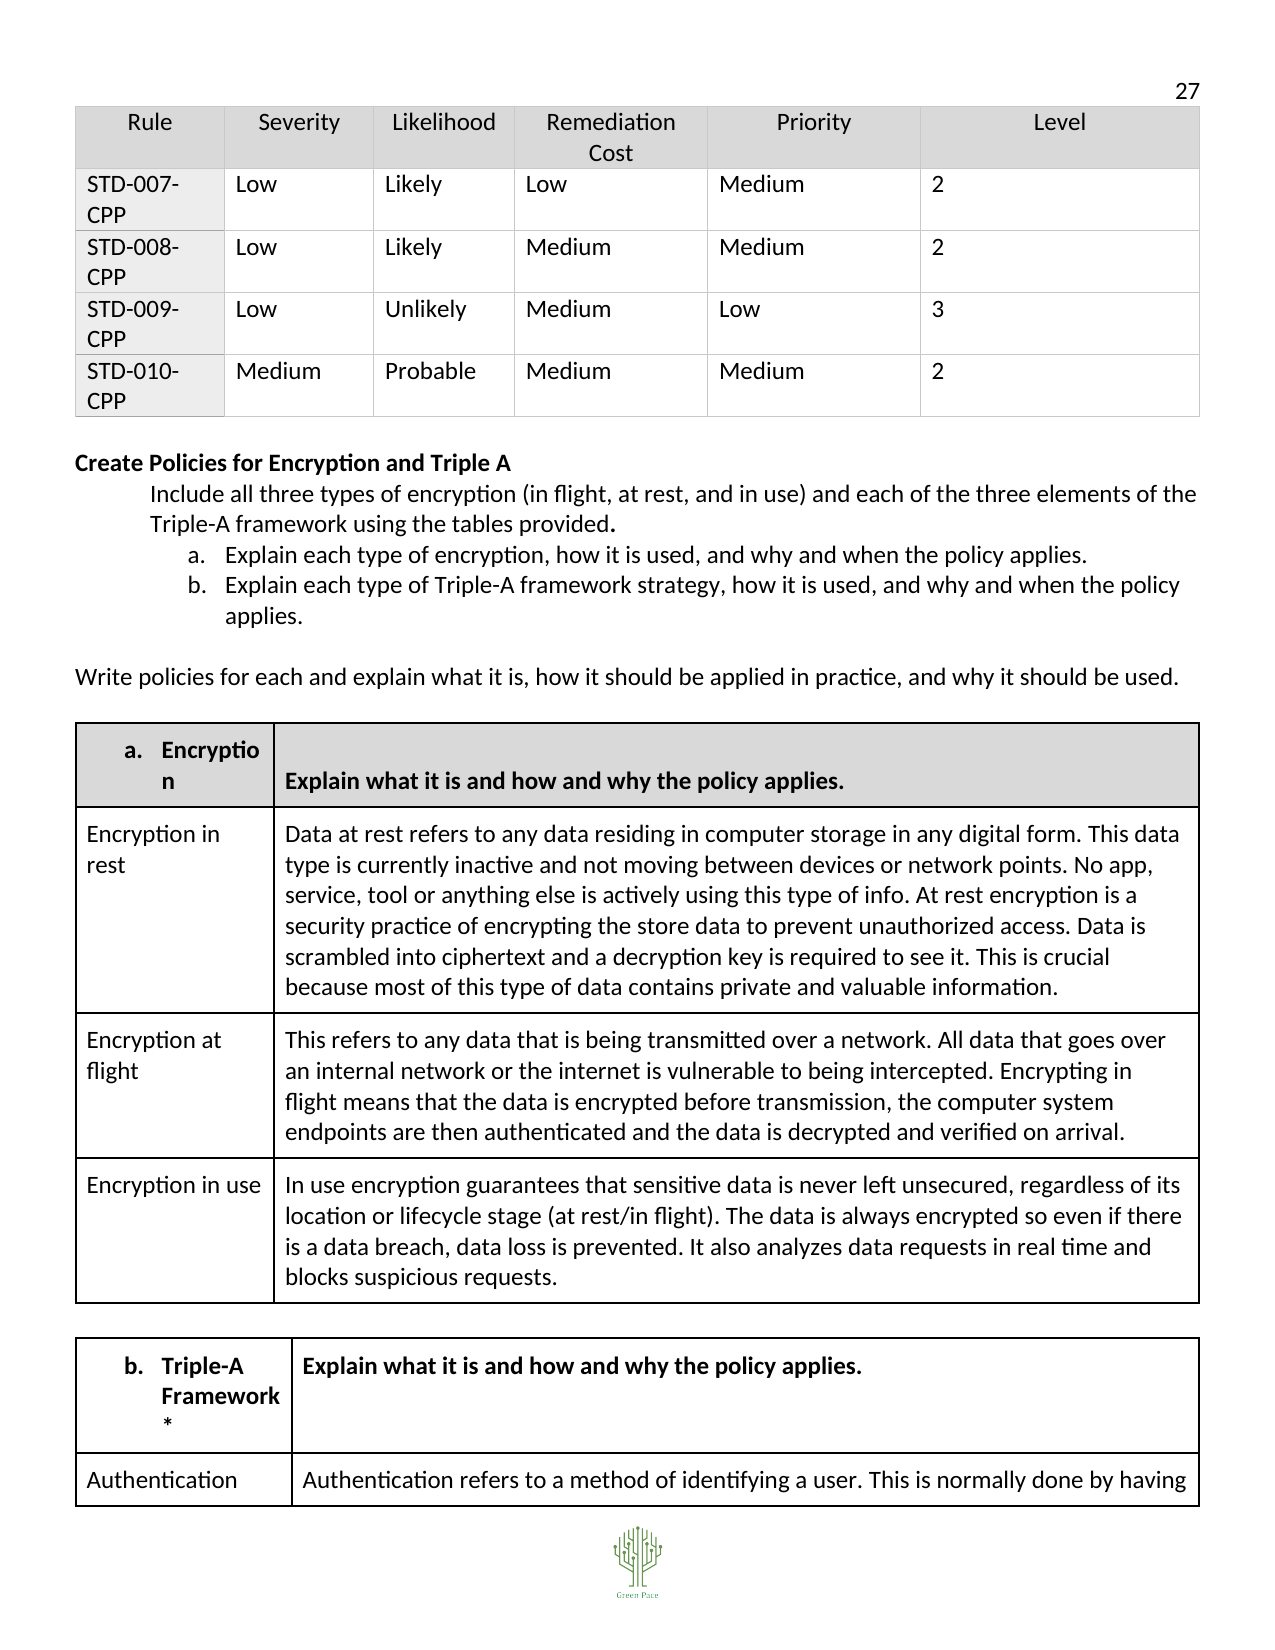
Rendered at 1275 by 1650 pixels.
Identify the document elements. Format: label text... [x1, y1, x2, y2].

table_cell Medium [515, 293, 707, 354]
table_cell Likely [374, 231, 514, 292]
table_cell Unlikely [374, 293, 514, 354]
table_cell 2 [921, 169, 1199, 230]
table_cell Low [225, 231, 373, 292]
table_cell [293, 1454, 1198, 1505]
table_header Remediation Cost [515, 107, 707, 168]
table_header Rule [76, 107, 224, 168]
table_cell Authentication [77, 1454, 291, 1505]
table_header Encryption [77, 724, 273, 806]
table_cell STD-007-CPP [76, 169, 224, 230]
subtitle Create Policies for Encryption and Triple A [75, 447, 1200, 478]
list Explain each type of Triple-A framework strategy, how it is used, and why and when the policy applies. [187, 569, 1200, 631]
table_cell Medium [708, 169, 920, 230]
table_header Explain what it is and how and why the policy applies. [293, 1339, 1198, 1452]
table_cell Data at rest refers to any data residing in computer storage in any digital form. This data type is currently inactive and not moving between devices or network points. No app, service, tool or anything else is actively using this type of info. At rest encryption is a security practice of encrypting the store data to prevent unauthorized access. Data is scrambled into ciphertext and a decryption key is required to see it. This is crucial because most of this type of data contains private and valuable information. [275, 808, 1198, 1012]
table_cell Medium [708, 355, 920, 416]
table_cell Low [515, 169, 707, 230]
table_header Priority [708, 107, 920, 168]
table_header Triple-A Framework* [77, 1339, 291, 1452]
text Write policies for each and explain what it is, how it should be applied in practice, and why it should be used. [75, 661, 1200, 692]
table_cell 3 [921, 293, 1199, 354]
table_cell Likely [374, 169, 514, 230]
picture [605, 1521, 670, 1606]
table_cell Encryption at flight [77, 1014, 273, 1157]
table_header Level [921, 107, 1199, 168]
table_header Explain what it is and how and why the policy applies. [275, 724, 1198, 806]
table_cell Encryption in rest [77, 808, 273, 1012]
table_cell Low [225, 293, 373, 354]
table_cell Medium [225, 355, 373, 416]
table_cell Medium [515, 231, 707, 292]
table_cell Encryption in use [77, 1159, 273, 1302]
list Explain each type of encryption, how it is used, and why and when the policy applies. [187, 539, 1200, 569]
table_header Likelihood [374, 107, 514, 168]
table_cell Medium [515, 355, 707, 416]
table_cell Probable [374, 355, 514, 416]
table_cell 2 [921, 231, 1199, 292]
table_cell STD-010-CPP [76, 355, 224, 416]
table_cell In use encryption guarantees that sensitive data is never left unsecured, regardless of its location or lifecycle stage (at rest/in flight). The data is always encrypted so even if there is a data breach, data loss is prevented. It also analyzes data requests in real time and blocks suspicious requests. [275, 1159, 1198, 1302]
table_cell STD-008-CPP [76, 231, 224, 292]
table_cell Low [708, 293, 920, 354]
table_header Severity [225, 107, 373, 168]
text Include all three types of encryption (in flight, at rest, and in use) and each of the three elements of the Triple-A framework using the tables provided. [150, 478, 1200, 539]
table_cell Low [225, 169, 373, 230]
table_cell STD-009-CPP [76, 293, 224, 354]
table_cell Medium [708, 231, 920, 292]
table_cell 2 [921, 355, 1199, 416]
table_cell This refers to any data that is being transmitted over a network. All data that goes over an internal network or the internet is vulnerable to being intercepted. Encrypting in flight means that the data is encrypted before transmission, the computer system endpoints are then authenticated and the data is decrypted and verified on arrival. [275, 1014, 1198, 1157]
